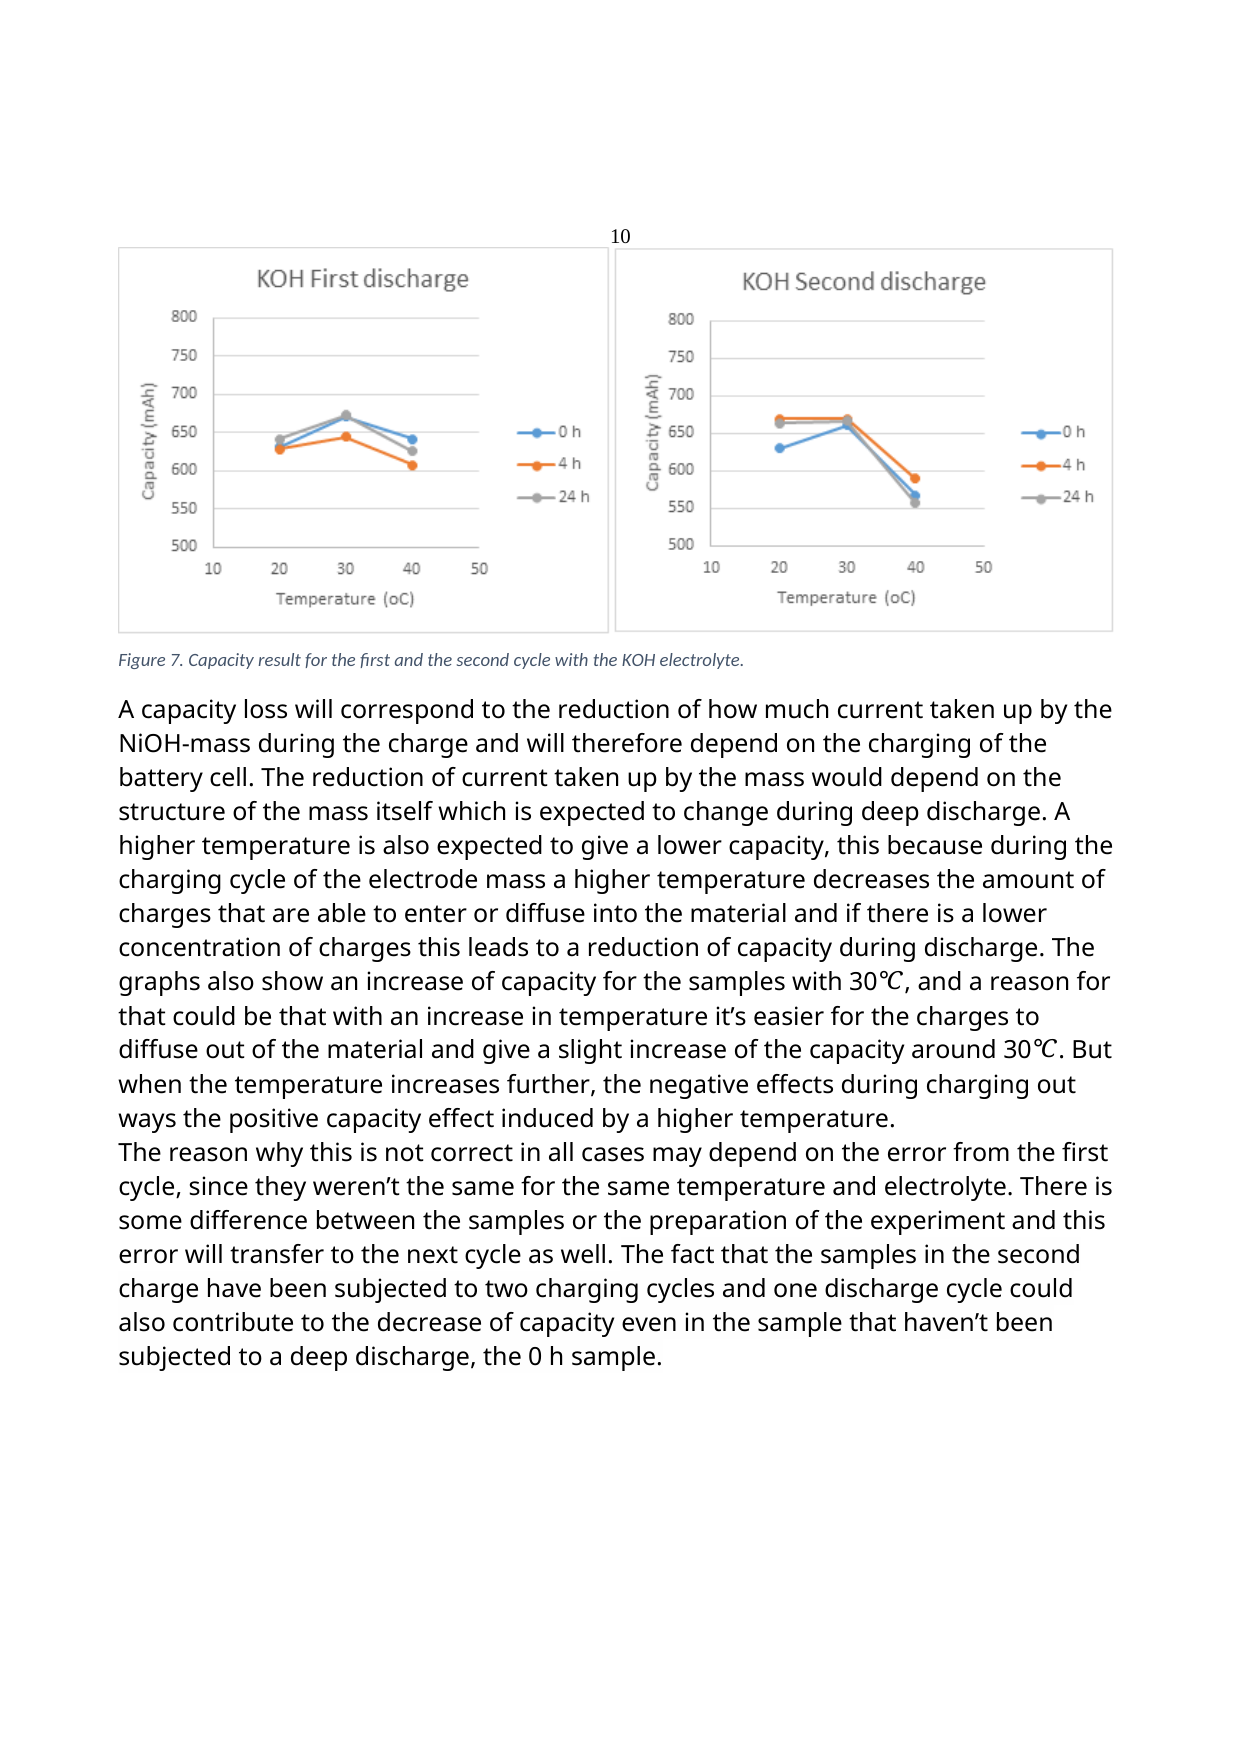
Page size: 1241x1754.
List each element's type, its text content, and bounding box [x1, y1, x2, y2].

text A capacity loss will correspond to the reduction of how much current taken up by the NiOH-mass during the charge and will therefore depend on the charging of the battery cell. The reduction of current taken up by the mass would depend on the structure of the mass itself which is expected to change during deep discharge. A higher temperature is also expected to give a lower capacity, this because during the charging cycle of the electrode mass a higher temperature decreases the amount of charges that are able to enter or diffuse into the material and if there is a lower concentration of charges this leads to a reduction of capacity during discharge. The graphs also show an increase of capacity for the samples with 30, and a reason for that could be that with an increase in temperature it’s easier for the charges to diffuse out of the material and give a slight increase of the capacity around 30. But when the temperature increases further, the negative effects during charging out ways the positive capacity effect induced by a higher temperature. [118, 692, 1122, 1134]
text Figure 7. Capacity result for the first and the second cycle with the KOH electrolyte. [118, 648, 1122, 671]
text The reason why this is not correct in all cases may depend on the error from the first cycle, since they weren’t the same for the same temperature and electrolyte. There is some difference between the samples or the preparation of the experiment and this error will transfer to the next cycle as well. The fact that the samples in the second charge have been subjected to two charging cycles and one discharge cycle could also contribute to the decrease of capacity even in the sample that haven’t been subjected to a deep discharge, the 0 h sample. [118, 1134, 1122, 1373]
picture [118, 247, 1122, 648]
text 10 [118, 224, 1122, 247]
